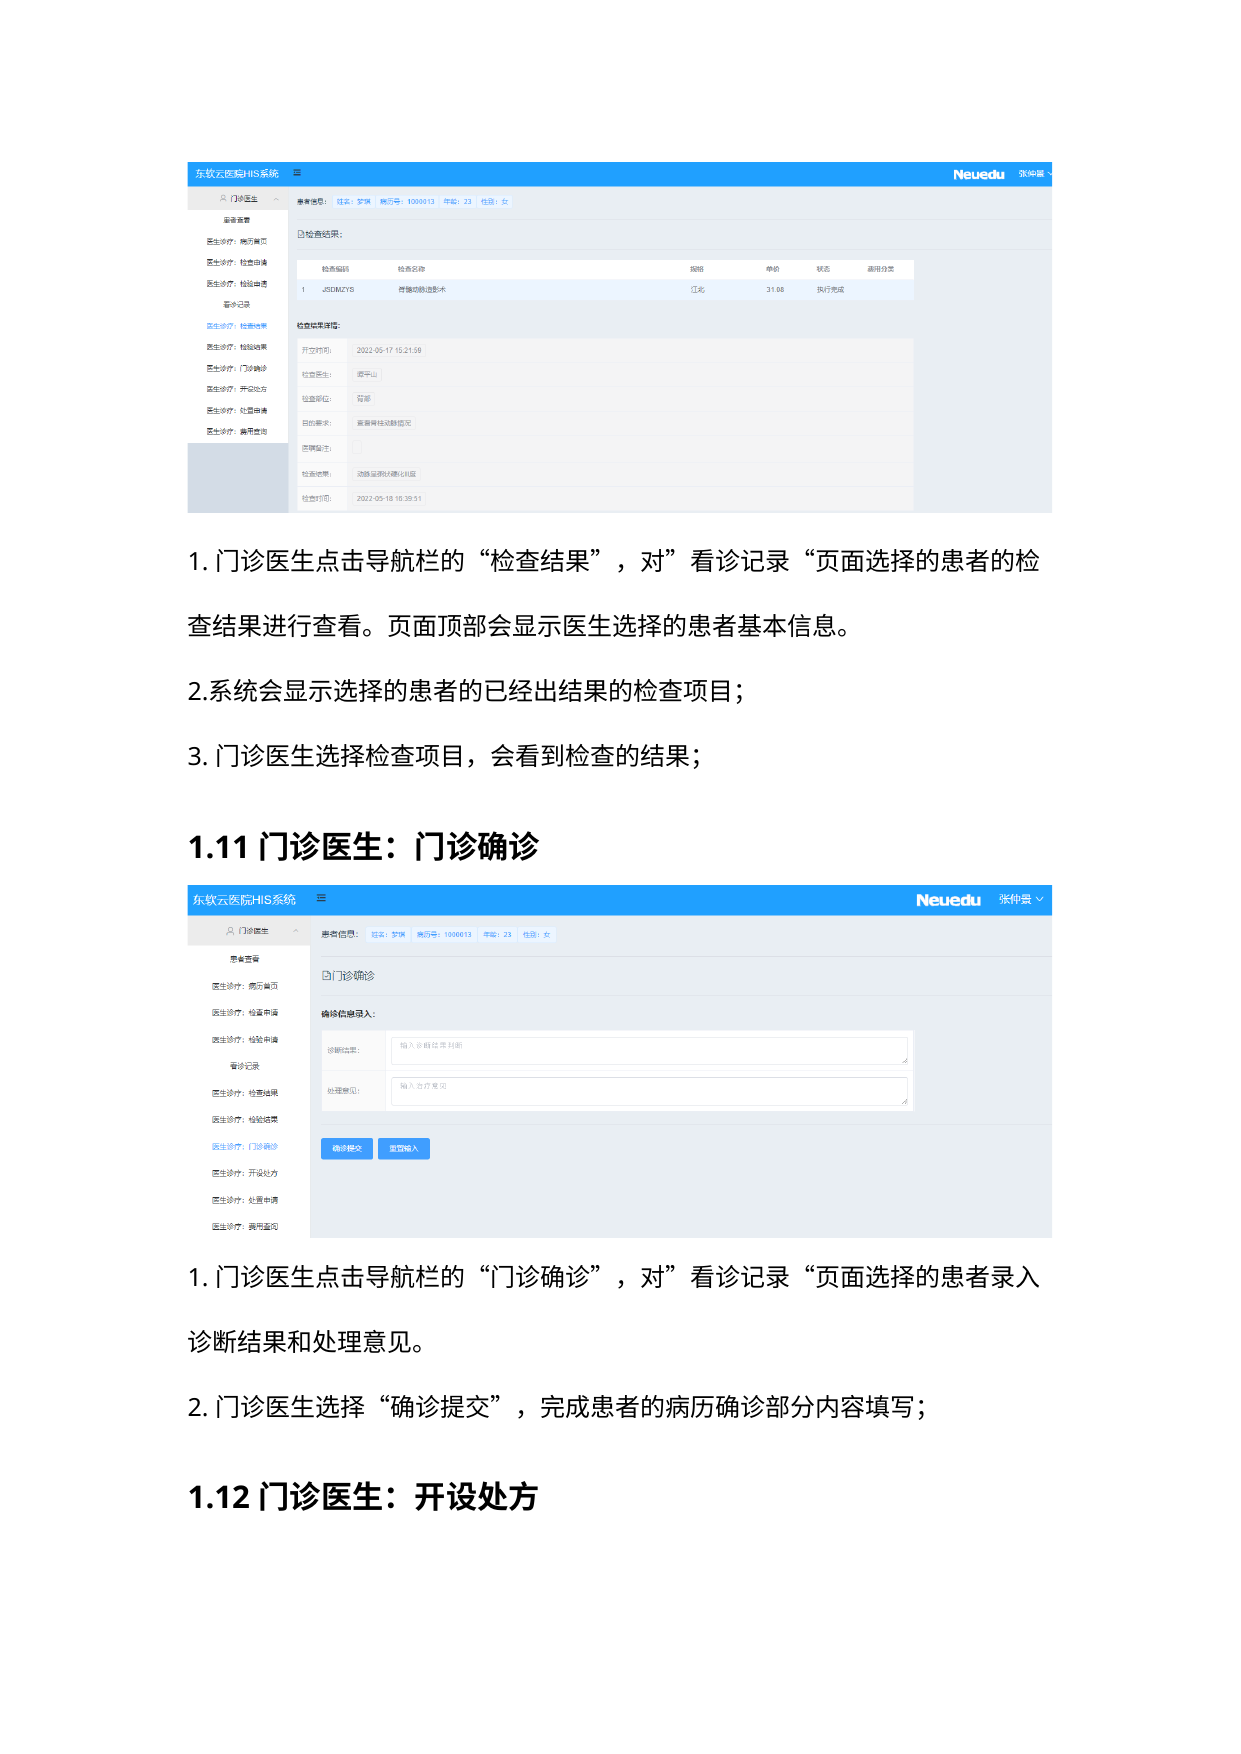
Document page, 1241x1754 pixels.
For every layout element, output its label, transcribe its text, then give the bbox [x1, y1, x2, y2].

text 1.12 门诊医生：开设处方 [187, 1463, 1053, 1528]
text 3. 门诊医生选择检查项目，会看到检查的结果； [187, 722, 1053, 787]
picture [187, 162, 1053, 513]
text 1.11 门诊医生：门诊确诊 [187, 812, 1053, 877]
picture [187, 885, 1053, 1238]
text 2. 门诊医生选择“确诊提交”，完成患者的病历确诊部分内容填写； [187, 1373, 1053, 1438]
text 2.系统会显示选择的患者的已经出结果的检查项目； [187, 657, 1053, 722]
text 1. 门诊医生点击导航栏的“门诊确诊”，对”看诊记录“页面选择的患者录入诊断结果和处理意见。 [187, 1243, 1053, 1373]
text 1. 门诊医生点击导航栏的“检查结果”，对”看诊记录“页面选择的患者的检查结果进行查看。页面顶部会显示医生选择的患者基本信息。 [187, 527, 1053, 657]
